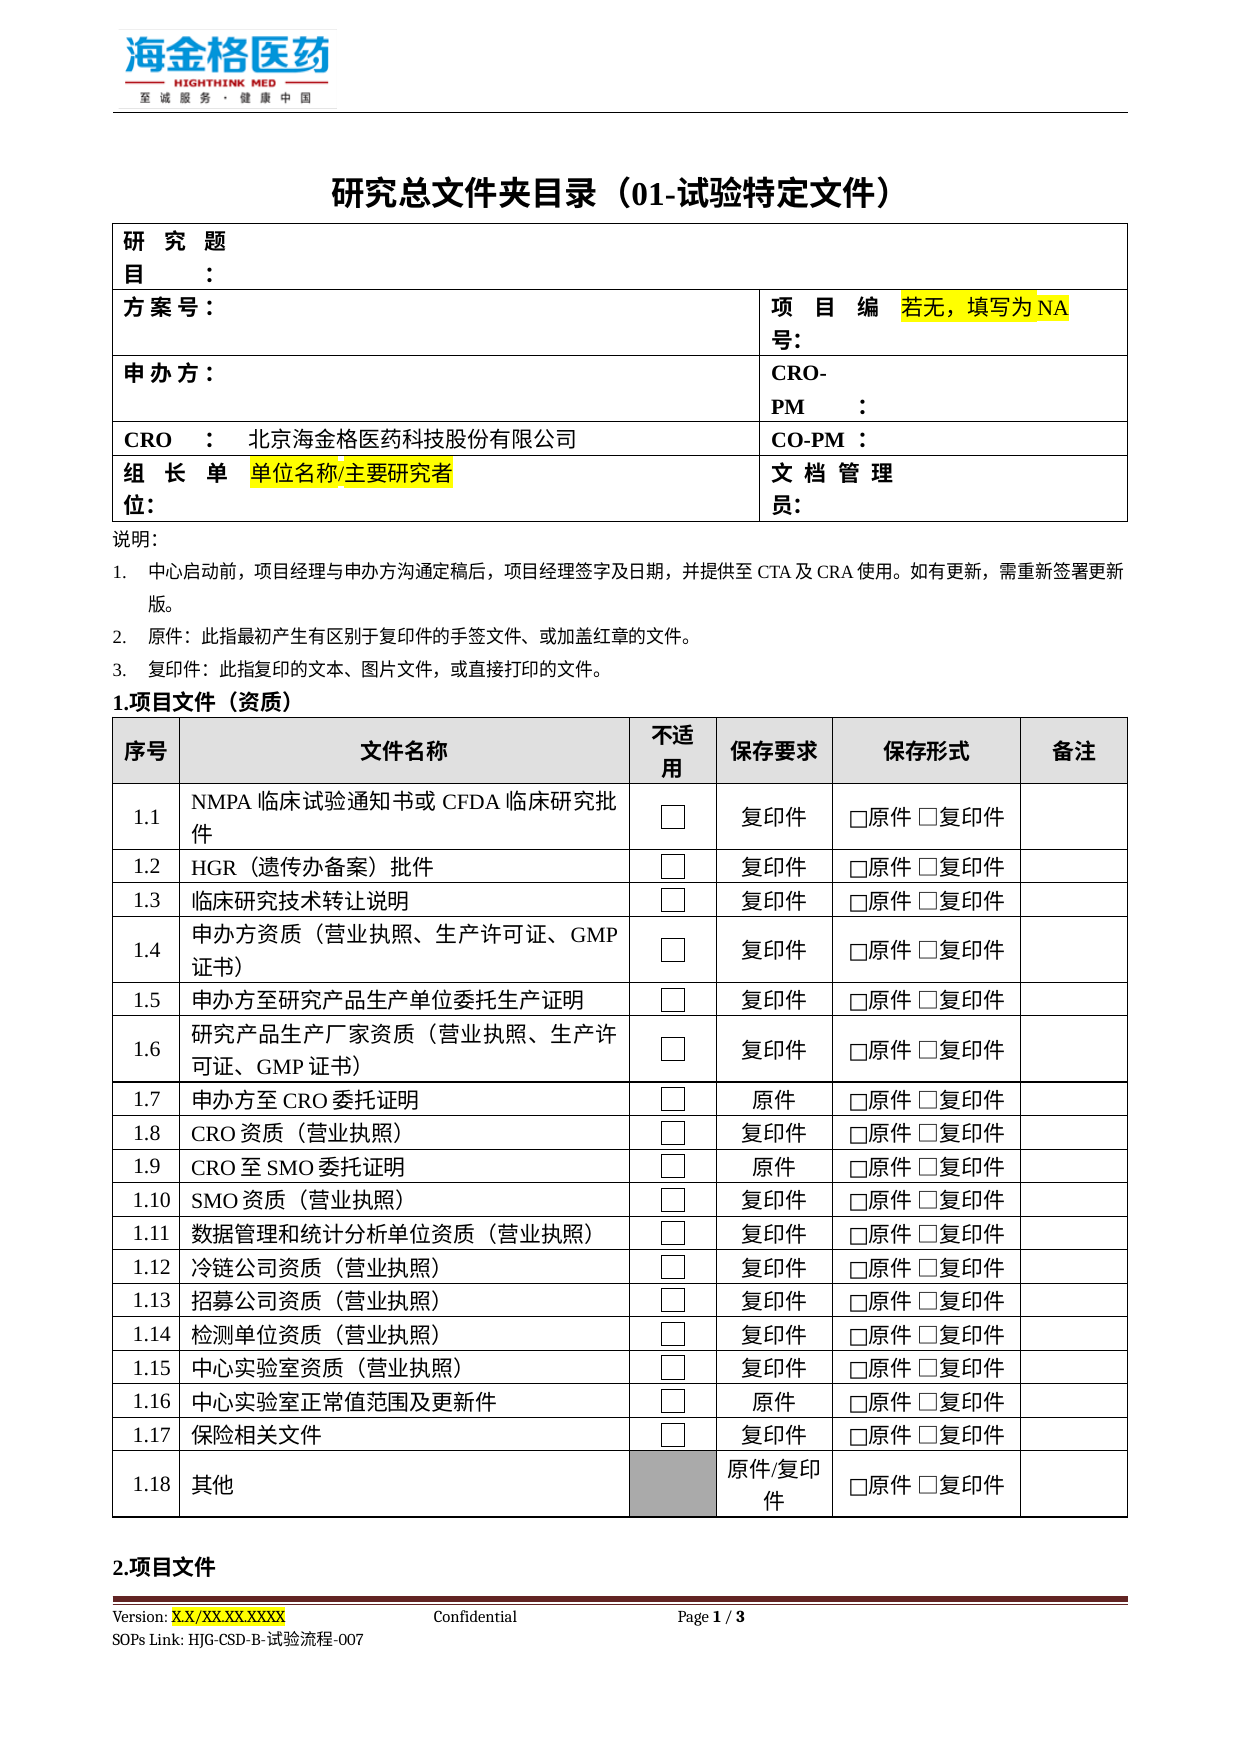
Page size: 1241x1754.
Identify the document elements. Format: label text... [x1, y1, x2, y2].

table_cell [630, 1284, 716, 1316]
table_cell 招募公司资质（营业执照） [180, 1284, 629, 1316]
table_cell 项目编号： [760, 290, 890, 355]
table_cell □原件 □复印件 [833, 1451, 1020, 1516]
table_cell [113, 1250, 179, 1283]
table_cell [1021, 1217, 1127, 1249]
table_cell [630, 1183, 716, 1216]
table_header 备注 [1021, 718, 1127, 783]
table_cell CO-PM： [760, 422, 890, 454]
table_cell [630, 1451, 716, 1516]
table_cell [113, 883, 179, 916]
table_cell 申办方资质（营业执照、生产许可证、GMP证书） [180, 917, 629, 982]
table_cell □原件 □复印件 [833, 1183, 1020, 1216]
table_header 文件名称 [180, 718, 629, 783]
table_cell 数据管理和统计分析单位资质（营业执照） [180, 1217, 629, 1249]
table_cell [630, 1217, 716, 1249]
table_cell 方案号： [113, 290, 237, 355]
text 1.项目文件（资质） [112, 684, 1128, 717]
table_cell [113, 850, 179, 882]
table_cell [890, 422, 1127, 454]
table_cell NMPA临床试验通知书或CFDA临床研究批件 [180, 784, 629, 849]
list 原件：此指最初产生有区别于复印件的手签文件、或加盖红章的文件。 [112, 619, 1128, 652]
table_cell □原件 □复印件 [833, 1250, 1020, 1283]
table_cell [630, 850, 716, 882]
list 复印件：此指复印的文本、图片文件，或直接打印的文件。 [112, 652, 1128, 684]
table_cell [113, 1351, 179, 1383]
table_cell [630, 1150, 716, 1182]
table_header 保存要求 [717, 718, 832, 783]
table_cell CRO至SMO委托证明 [180, 1150, 629, 1182]
table_cell [238, 356, 759, 421]
table_cell □原件 □复印件 [833, 883, 1020, 916]
table_cell 复印件 [717, 1183, 832, 1216]
picture [118, 28, 339, 110]
table_cell 冷链公司资质（营业执照） [180, 1250, 629, 1283]
table_cell 原件 [717, 1384, 832, 1417]
table_cell [630, 883, 716, 916]
table_cell □原件 □复印件 [833, 983, 1020, 1015]
table_cell 复印件 [717, 1016, 832, 1081]
table_cell [1021, 784, 1127, 849]
table_cell □原件 □复印件 [833, 784, 1020, 849]
table_cell [1021, 1116, 1127, 1148]
table_cell [113, 1083, 179, 1115]
table_cell [1021, 883, 1127, 916]
text 2.项目文件 [112, 1550, 1128, 1582]
table_header 不适用 [630, 718, 716, 783]
table_cell 保险相关文件 [180, 1418, 629, 1450]
table_cell □原件 □复印件 [833, 1384, 1020, 1417]
table_cell □原件 □复印件 [833, 917, 1020, 982]
table_cell 复印件 [717, 850, 832, 882]
table_cell [113, 1116, 179, 1148]
table_cell [630, 1317, 716, 1350]
table_cell [238, 290, 759, 355]
table_cell [113, 784, 179, 849]
table_cell 复印件 [717, 784, 832, 849]
table_cell 原件/复印件 [717, 1451, 832, 1516]
table_cell [630, 1351, 716, 1383]
table_cell 原件 [717, 1150, 832, 1182]
table_cell 临床研究技术转让说明 [180, 883, 629, 916]
table_cell [630, 1384, 716, 1417]
table_cell □原件 □复印件 [833, 1418, 1020, 1450]
table_cell [630, 917, 716, 982]
table_cell □原件 □复印件 [833, 1116, 1020, 1148]
table_cell SMO资质（营业执照） [180, 1183, 629, 1216]
table_cell [1021, 983, 1127, 1015]
table_cell [113, 1016, 179, 1081]
table_cell [113, 1384, 179, 1417]
table_cell [630, 1418, 716, 1450]
text 研究总文件夹目录（01-试验特定文件） [112, 158, 1128, 223]
text 说明： [112, 522, 1128, 554]
table_cell [113, 1183, 179, 1216]
table_cell [1021, 1451, 1127, 1516]
table_cell HGR（遗传办备案）批件 [180, 850, 629, 882]
table_header 保存形式 [833, 718, 1020, 783]
table_cell □原件 □复印件 [833, 850, 1020, 882]
table_header [238, 224, 1127, 289]
table_cell 研究产品生产厂家资质（营业执照、生产许可证、GMP证书） [180, 1016, 629, 1081]
table_cell [630, 983, 716, 1015]
table_cell 申办方至CRO委托证明 [180, 1083, 629, 1115]
table_cell [630, 784, 716, 849]
table_cell [1021, 1384, 1127, 1417]
table_cell [113, 917, 179, 982]
table_cell □原件 □复印件 [833, 1284, 1020, 1316]
table_cell 复印件 [717, 917, 832, 982]
table_cell [113, 983, 179, 1015]
table_cell [905, 456, 1127, 521]
table_cell 中心实验室正常值范围及更新件 [180, 1384, 629, 1417]
table_cell □原件 □复印件 [833, 1016, 1020, 1081]
table_cell [1021, 1284, 1127, 1316]
table_cell [890, 356, 1127, 421]
table_cell [630, 1083, 716, 1115]
table_cell [1021, 850, 1127, 882]
table_cell 复印件 [717, 1351, 832, 1383]
table_cell □原件 □复印件 [833, 1150, 1020, 1182]
table_cell CRO资质（营业执照） [180, 1116, 629, 1148]
table_cell [113, 1150, 179, 1182]
table_cell 中心实验室资质（营业执照） [180, 1351, 629, 1383]
table_cell 原件 [717, 1083, 832, 1115]
table_header 研究题目： [113, 224, 237, 289]
table_cell 组长单位： [113, 456, 239, 521]
table_cell [113, 1451, 179, 1516]
table_cell 复印件 [717, 1116, 832, 1148]
table_cell [1021, 1083, 1127, 1115]
table_header 序号 [113, 718, 179, 783]
table_cell [1021, 1016, 1127, 1081]
table_cell 复印件 [717, 983, 832, 1015]
table_cell 复印件 [717, 1284, 832, 1316]
table_cell CRO-PM： [760, 356, 890, 421]
list 中心启动前，项目经理与申办方沟通定稿后，项目经理签字及日期，并提供至CTA及CRA使用。如有更新，需重新签署更新版。 [112, 554, 1128, 619]
table_cell □原件 □复印件 [833, 1083, 1020, 1115]
table_cell 申办方至研究产品生产单位委托生产证明 [180, 983, 629, 1015]
table_cell [1021, 1418, 1127, 1450]
table_cell 单位名称/主要研究者 [239, 456, 759, 521]
table_cell 复印件 [717, 1418, 832, 1450]
table_cell 复印件 [717, 1217, 832, 1249]
table_cell □原件 □复印件 [833, 1317, 1020, 1350]
table_cell 申办方： [113, 356, 237, 421]
table_cell □原件 □复印件 [833, 1351, 1020, 1383]
table_cell 北京海金格医药科技股份有限公司 [238, 422, 759, 454]
table_cell [1021, 1351, 1127, 1383]
table_cell □原件 □复印件 [833, 1217, 1020, 1249]
table_cell [630, 1116, 716, 1148]
table_cell CRO： [113, 422, 237, 454]
table_cell [113, 1418, 179, 1450]
table_cell 文档管理员： [760, 456, 905, 521]
table_cell [1021, 1250, 1127, 1283]
table_cell [1021, 1317, 1127, 1350]
table_cell [630, 1250, 716, 1283]
table_cell [1021, 1150, 1127, 1182]
table_cell 复印件 [717, 883, 832, 916]
table_cell 复印件 [717, 1317, 832, 1350]
table_cell [113, 1317, 179, 1350]
table_cell 复印件 [717, 1250, 832, 1283]
table_cell 其他 [180, 1451, 629, 1516]
table_cell 若无，填写为NA [890, 290, 1127, 355]
table_cell [113, 1217, 179, 1249]
table_cell [1021, 917, 1127, 982]
table_cell 检测单位资质（营业执照） [180, 1317, 629, 1350]
table_cell [1021, 1183, 1127, 1216]
table_cell [630, 1016, 716, 1081]
table_cell [113, 1284, 179, 1316]
